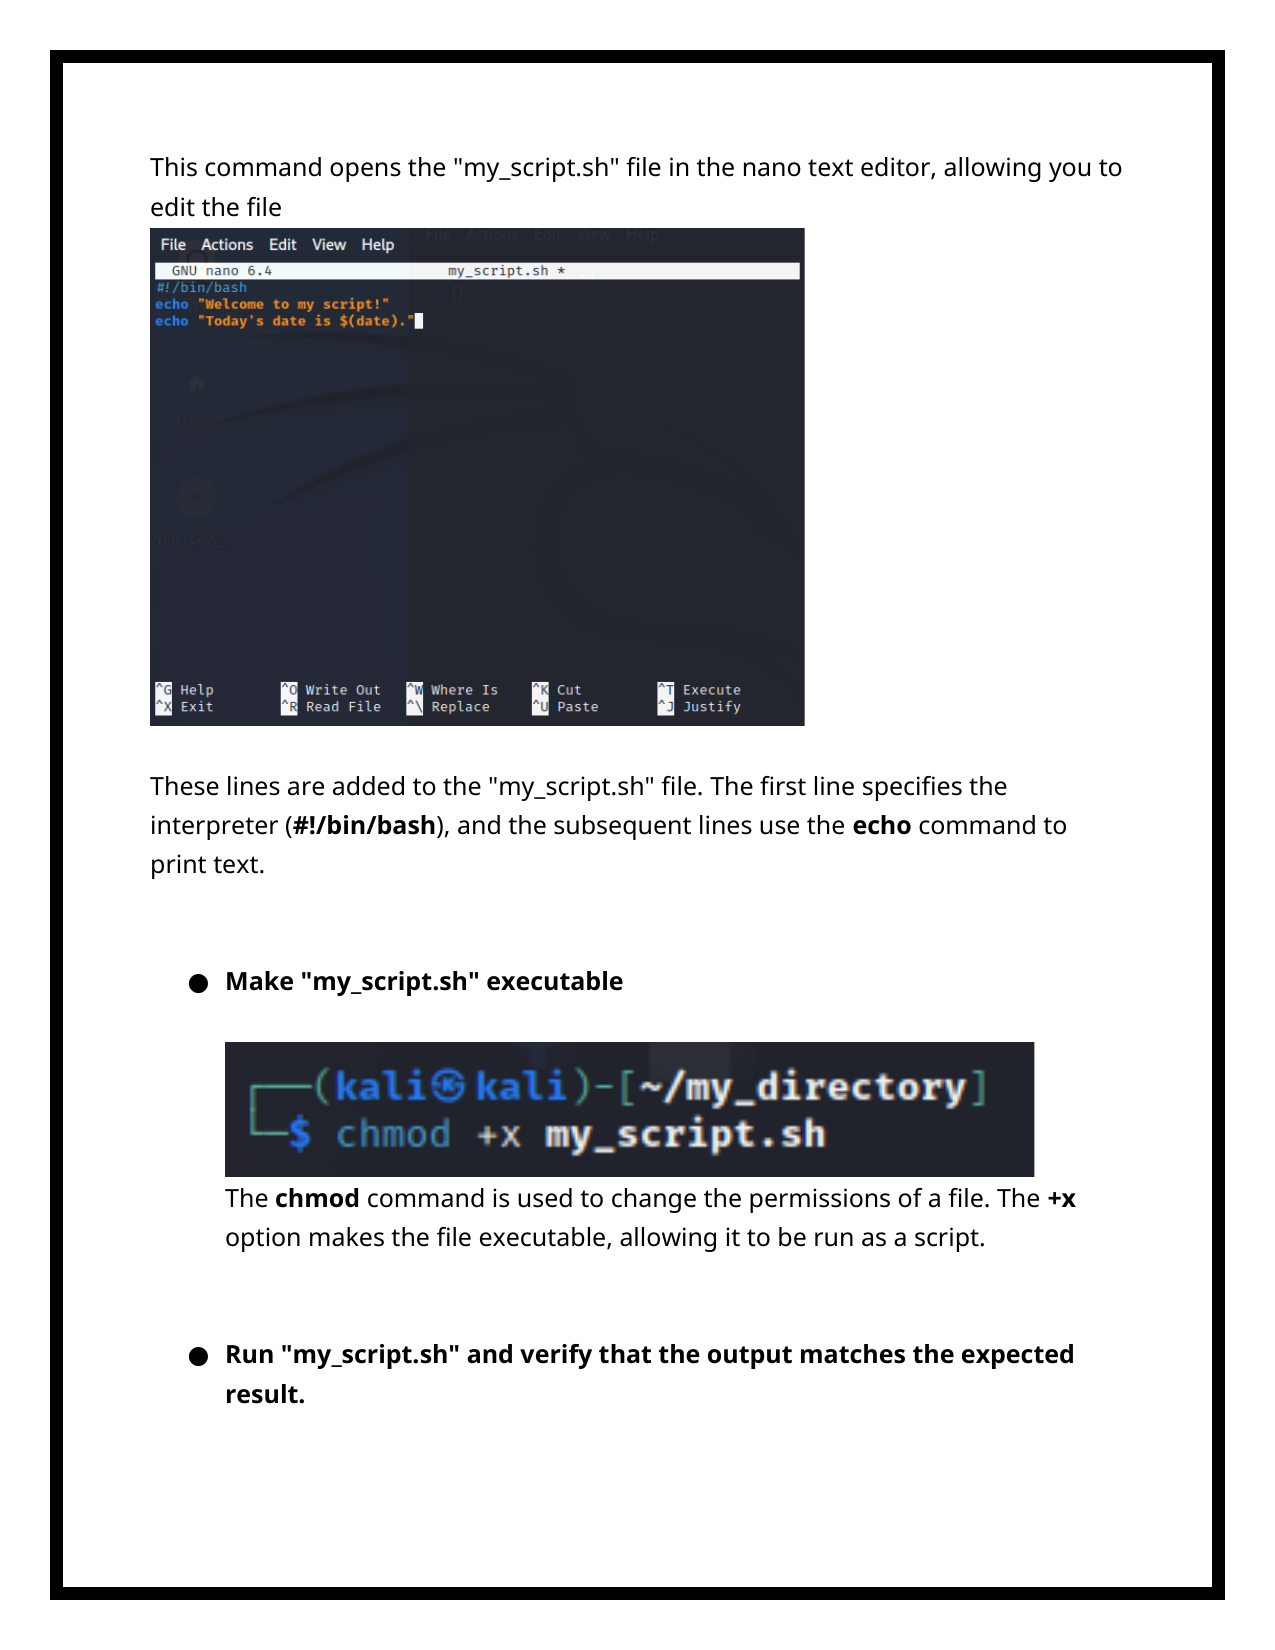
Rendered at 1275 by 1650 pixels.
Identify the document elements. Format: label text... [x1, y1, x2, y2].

list Make "my_script.sh" executable [187, 964, 1125, 998]
text This command opens the "my_script.sh" file in the nano text editor, allowing you to edit the file [150, 150, 1125, 223]
picture [225, 1042, 1035, 1177]
text The chmod command is used to change the permissions of a file. The +x option makes the file executable, allowing it to be run as a script. [225, 1181, 1125, 1254]
list Run "my_script.sh" and verify that the output matches the expected result. [187, 1337, 1125, 1410]
picture [150, 228, 805, 726]
text These lines are added to the "my_script.sh" file. The first line specifies the interpreter (#!/bin/bash), and the subsequent lines use the echo command to print text. [150, 768, 1125, 881]
